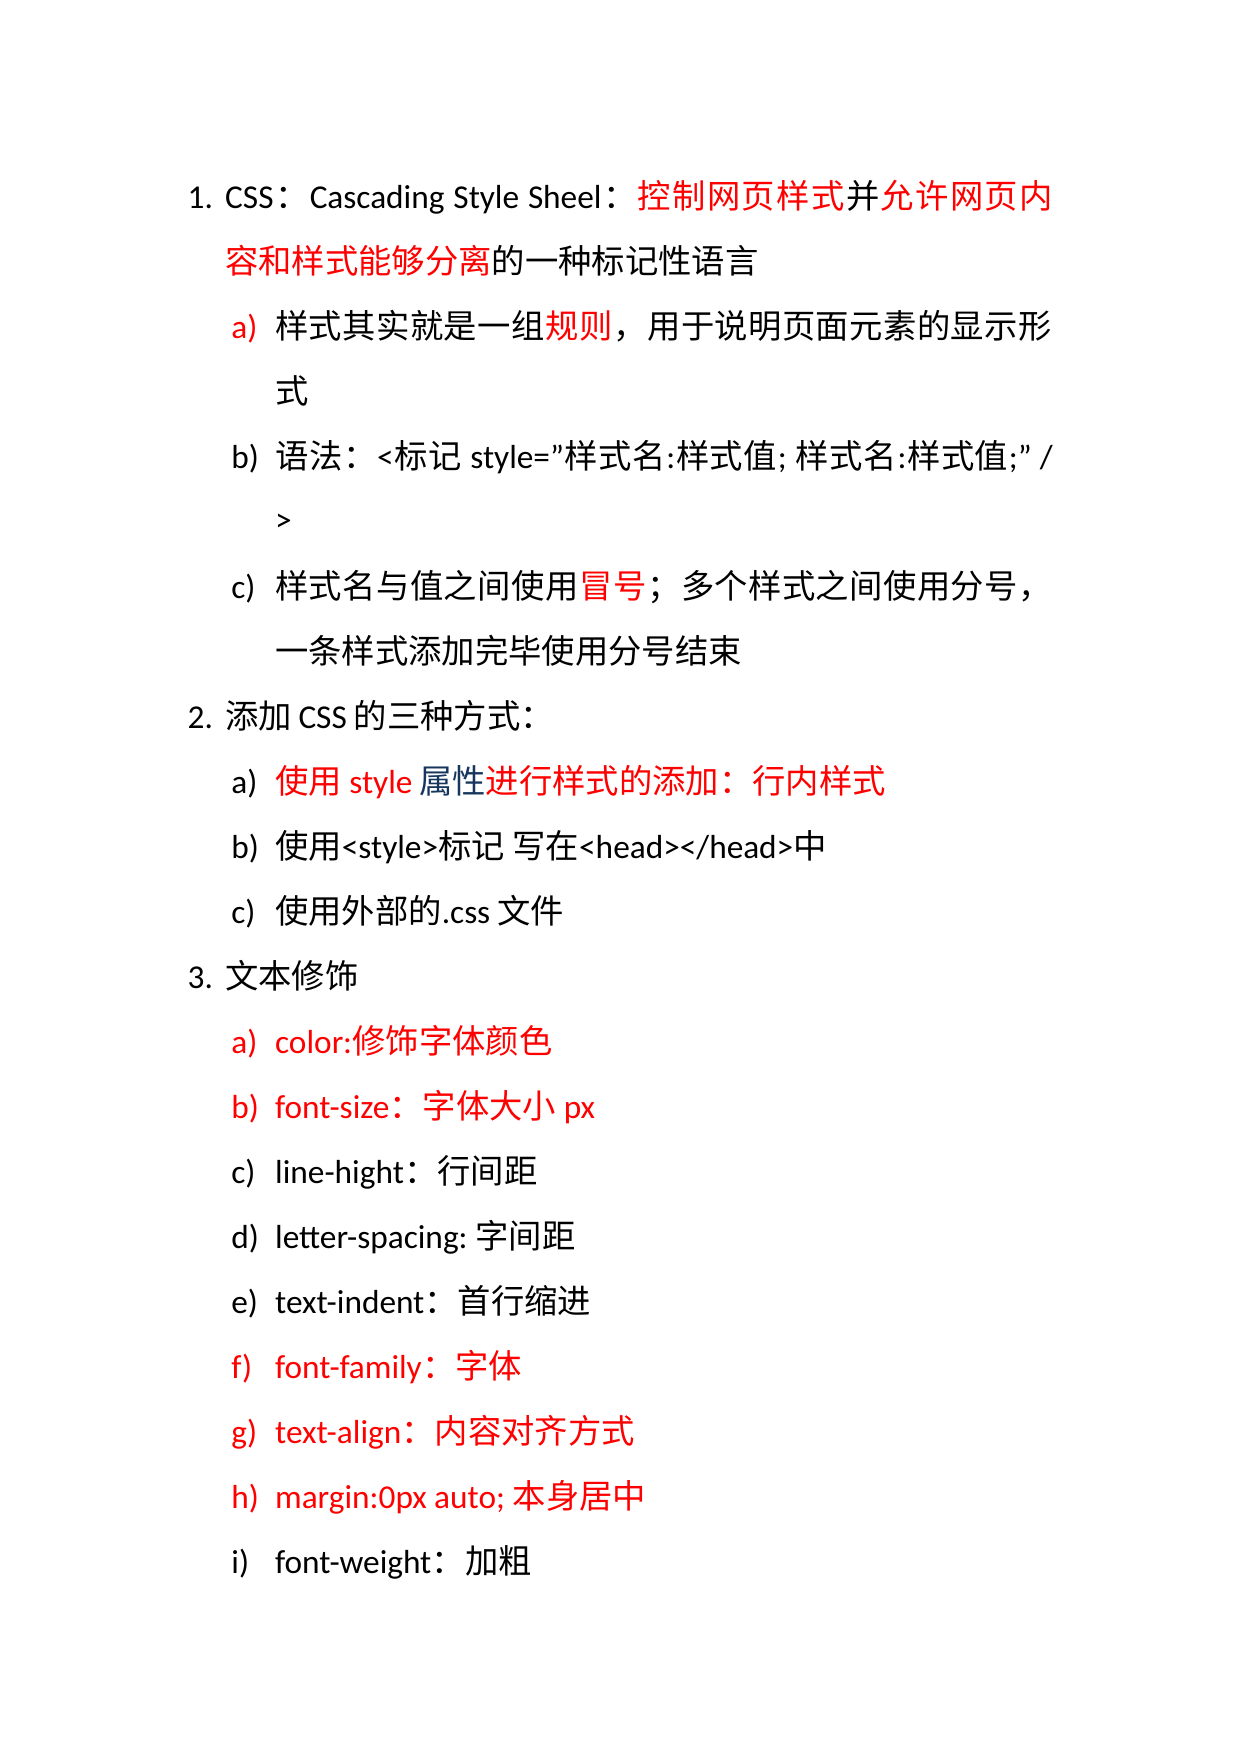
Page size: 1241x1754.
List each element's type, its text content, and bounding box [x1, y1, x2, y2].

list letter-spacing: 字间距 [231, 1202, 1053, 1267]
list font-size：字体大小 px [231, 1072, 1053, 1137]
list font-family：字体 [231, 1332, 1053, 1397]
list line-hight：行间距 [231, 1137, 1053, 1202]
list 添加CSS的三种方式： [187, 682, 1053, 747]
list 样式其实就是一组规则，用于说明页面元素的显示形式 [231, 292, 1053, 422]
list text-align：内容对齐方式 [231, 1397, 1053, 1462]
list 文本修饰 [187, 942, 1053, 1007]
list 样式名与值之间使用冒号；多个样式之间使用分号，一条样式添加完毕使用分号结束 [231, 552, 1053, 682]
list 使用<style>标记 写在<head></head>中 [231, 812, 1053, 877]
list 使用 style属性进行样式的添加：行内样式 [231, 747, 1053, 812]
list 语法：<标记 style=”样式名:样式值; 样式名:样式值;” /> [231, 422, 1053, 552]
list margin:0px auto; 本身居中 [231, 1462, 1053, 1527]
list 使用外部的.css文件 [231, 877, 1053, 942]
list CSS：Cascading Style Sheel：控制网页样式并允许网页内容和样式能够分离的一种标记性语言 [187, 162, 1053, 292]
list font-weight：加粗 [231, 1527, 1053, 1592]
list color:修饰字体颜色 [231, 1007, 1053, 1072]
list text-indent：首行缩进 [231, 1267, 1053, 1332]
